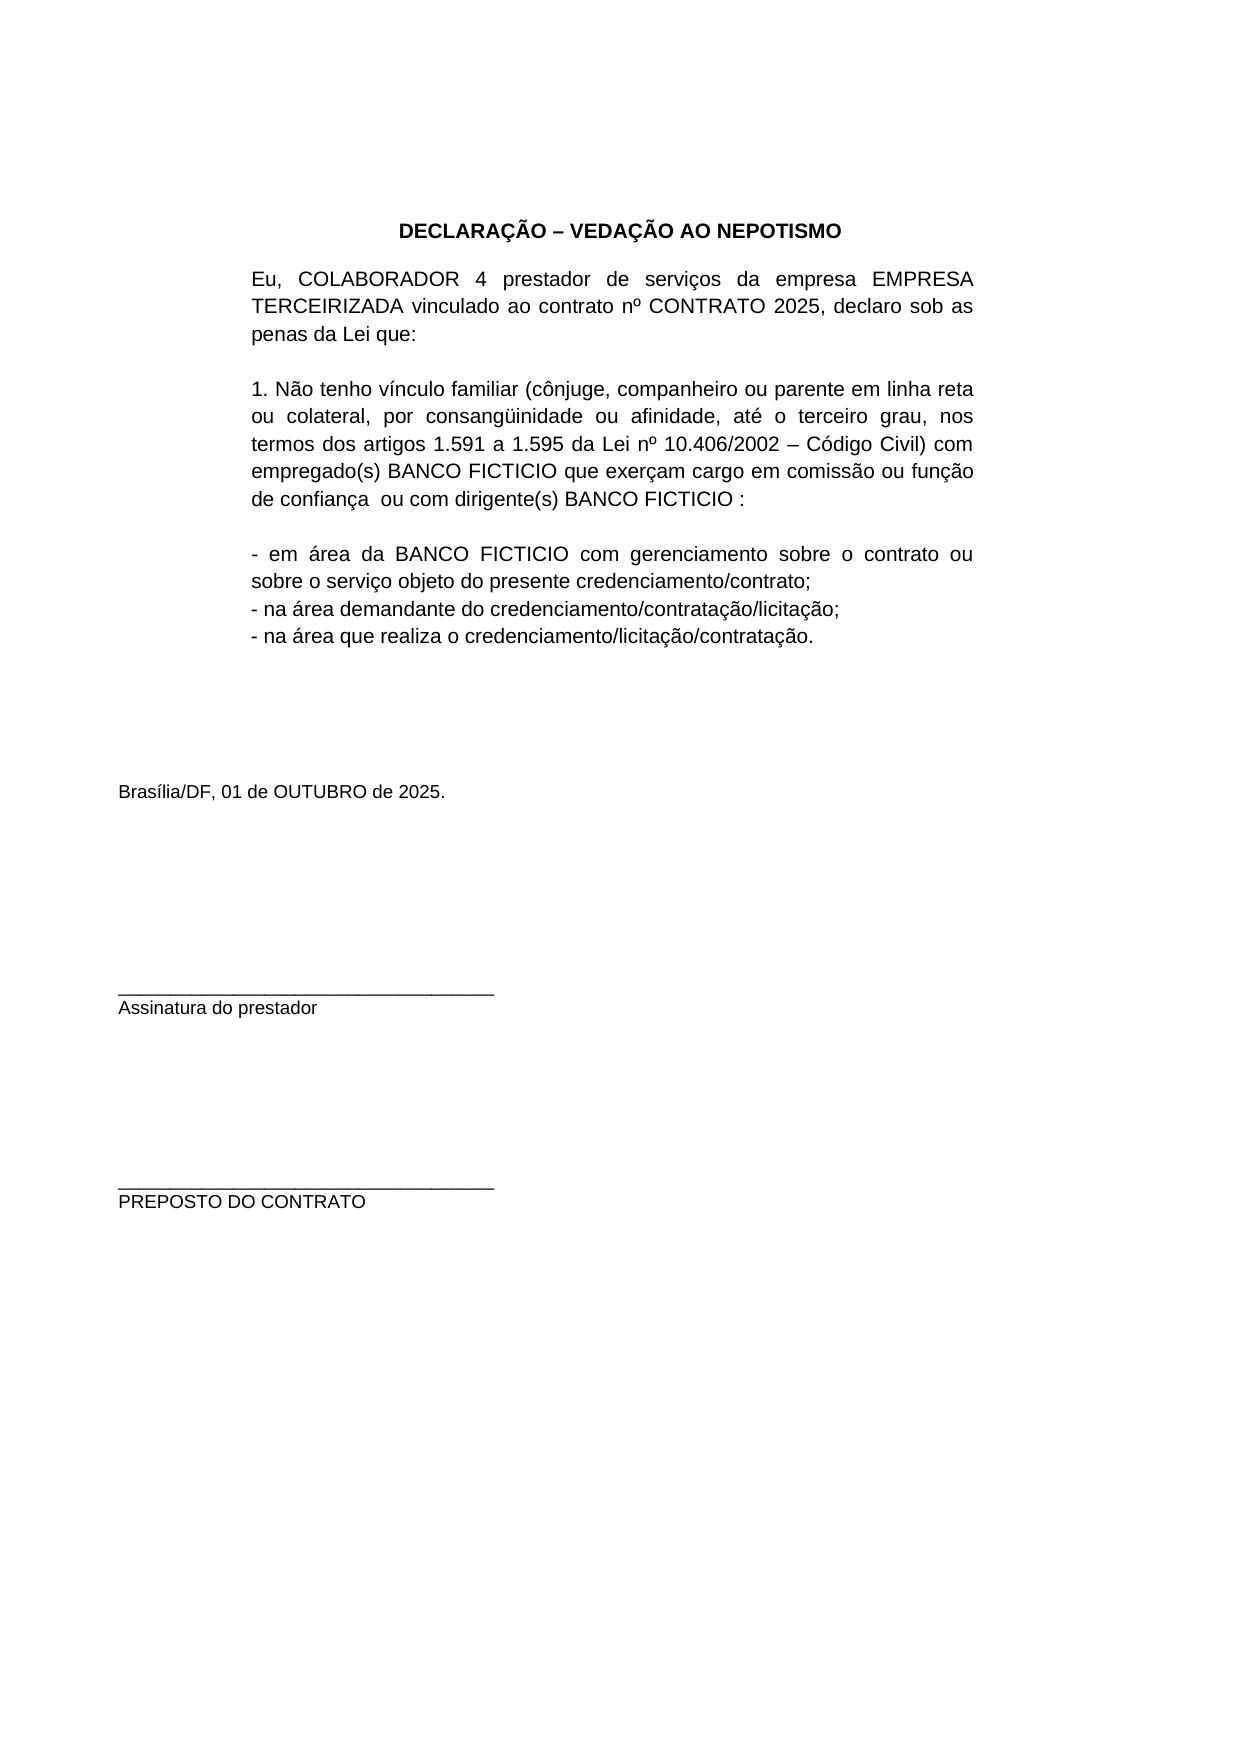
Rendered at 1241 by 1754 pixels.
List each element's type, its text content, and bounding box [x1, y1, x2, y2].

text DECLARAÇÃO – VEDAÇÃO AO NEPOTISMO [118, 219, 1122, 243]
text - na área que realiza o credenciamento/licitação/contratação. [118, 624, 974, 648]
text Eu, COLABORADOR 4 prestador de serviços da empresa EMPRESA TERCEIRIZADA vinculado ao contrato nº CONTRATO 2025, declaro sob as penas da Lei que: [251, 267, 974, 346]
text ____________________________________ [118, 1169, 1122, 1191]
text - em área da BANCO FICTICIO com gerenciamento sobre o contrato ou sobre o serviço objeto do presente credenciamento/contrato; [251, 542, 974, 593]
text - na área demandante do credenciamento/contratação/licitação; [118, 597, 974, 621]
text 1. Não tenho vínculo familiar (cônjuge, companheiro ou parente em linha reta ou colateral, por consangüinidade ou afinidade, até o terceiro grau, nos termos dos artigos 1.591 a 1.595 da Lei nº 10.406/2002 – Código Civil) com empregado(s) BANCO FICTICIO que exerçam cargo em comissão ou função de confiança ou com dirigente(s) BANCO FICTICIO : [251, 377, 974, 511]
text Assinatura do prestador [118, 997, 1122, 1018]
text ____________________________________ [118, 975, 1122, 997]
text PREPOSTO DO CONTRATO [118, 1191, 1122, 1212]
